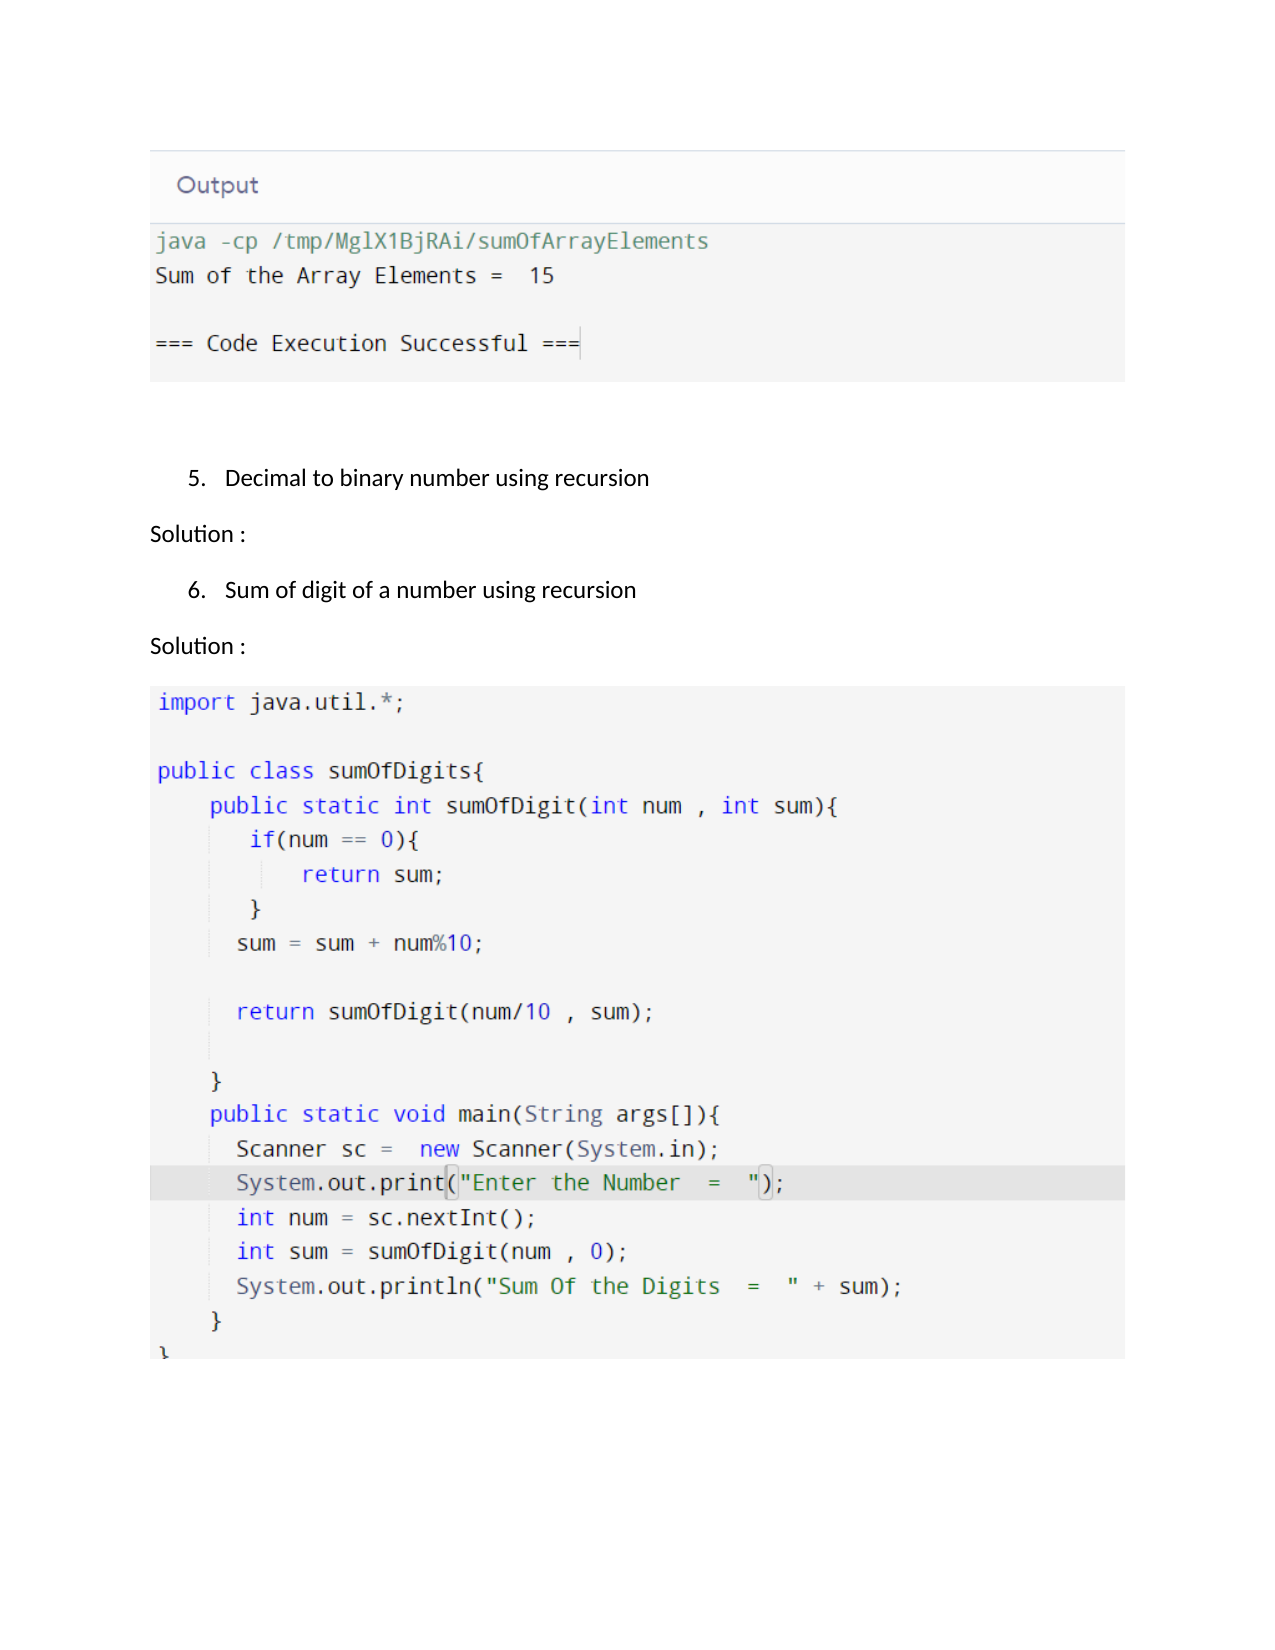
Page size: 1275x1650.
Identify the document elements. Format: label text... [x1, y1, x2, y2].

picture [150, 686, 1125, 1359]
picture [150, 150, 1125, 382]
list Decimal to binary number using recursion [187, 463, 1125, 493]
list Sum of digit of a number using recursion [187, 574, 1125, 605]
text Solution : [150, 518, 1125, 549]
text Solution : [150, 630, 1125, 661]
